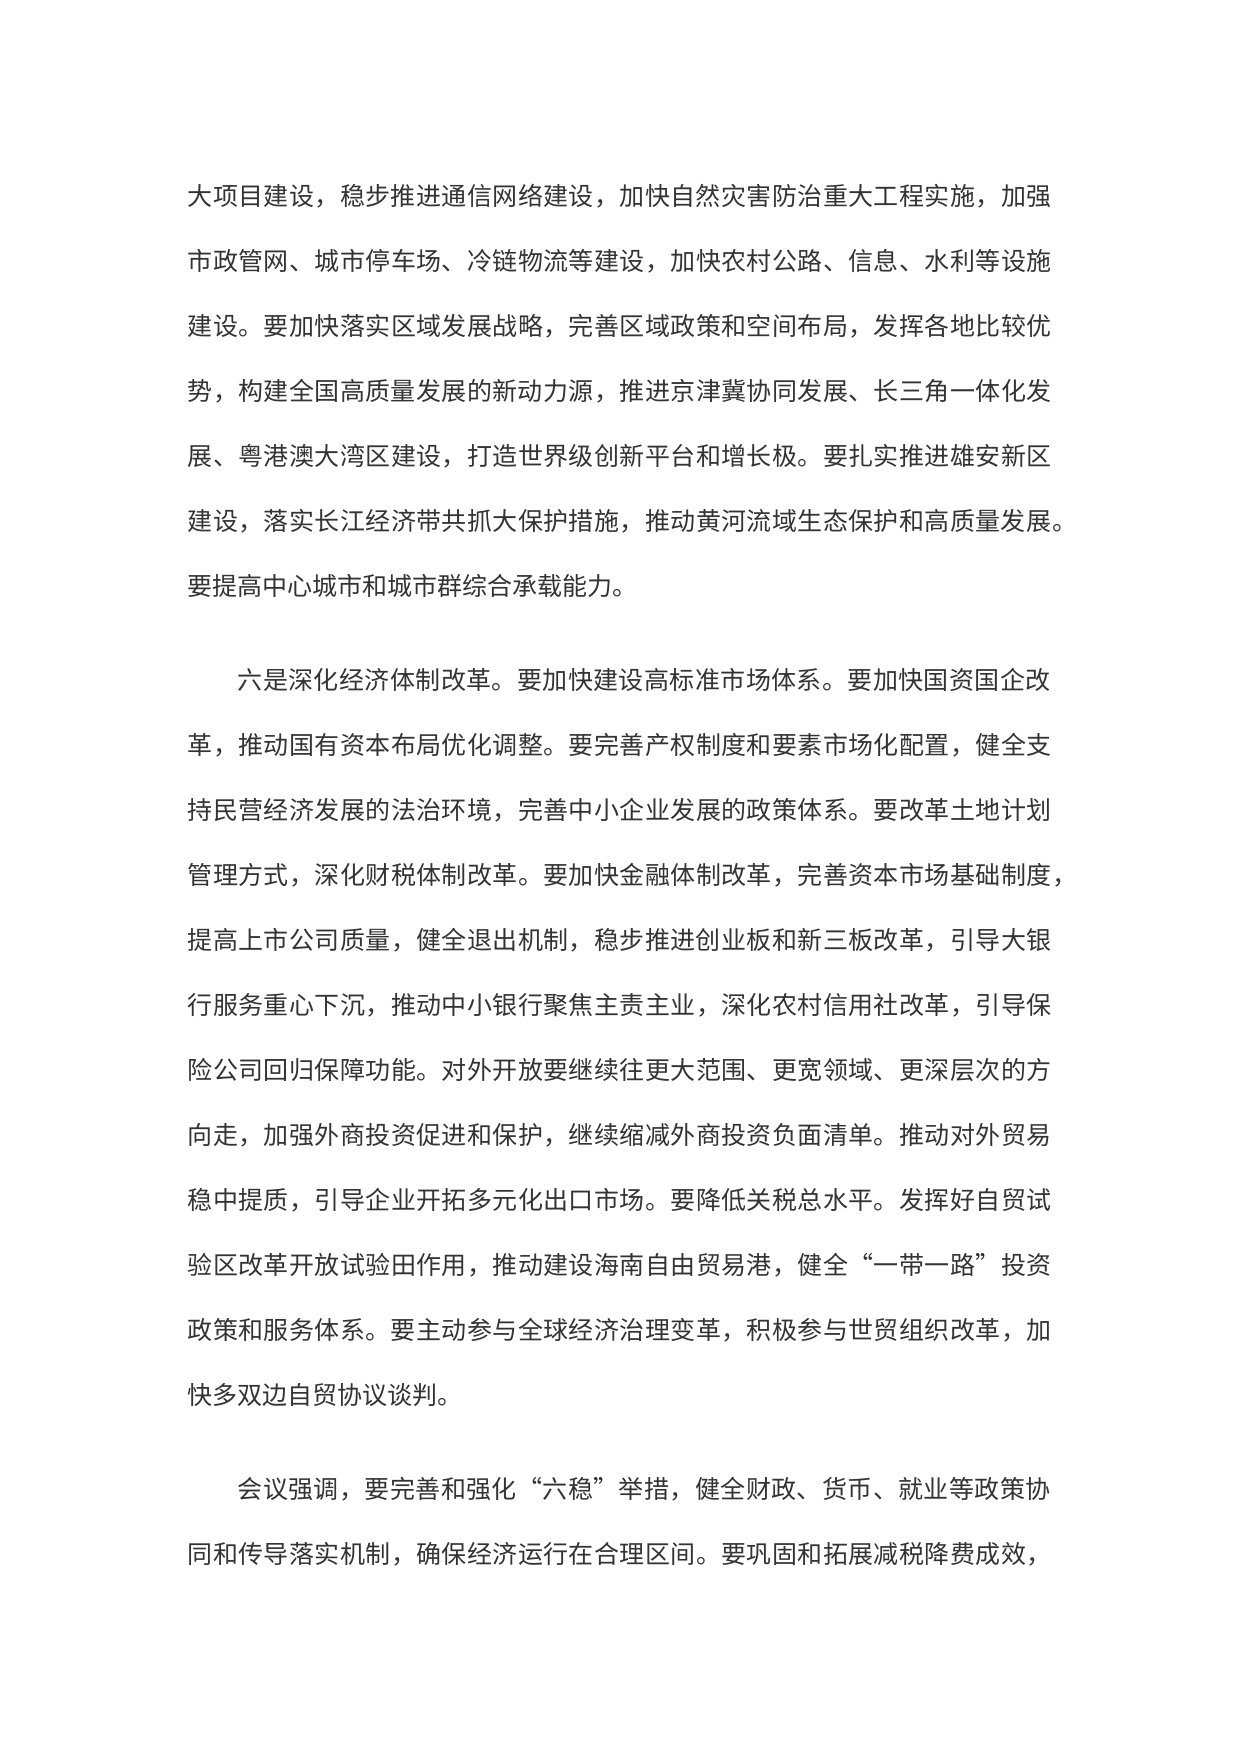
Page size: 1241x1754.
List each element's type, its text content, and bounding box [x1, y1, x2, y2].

text 六是深化经济体制改革。要加快建设高标准市场体系。要加快国资国企改革，推动国有资本布局优化调整。要完善产权制度和要素市场化配置，健全支持民营经济发展的法治环境，完善中小企业发展的政策体系。要改革土地计划管理方式，深化财税体制改革。要加快金融体制改革，完善资本市场基础制度，提高上市公司质量，健全退出机制，稳步推进创业板和新三板改革，引导大银行服务重心下沉，推动中小银行聚焦主责主业，深化农村信用社改革，引导保险公司回归保障功能。对外开放要继续往更大范围、更宽领域、更深层次的方向走，加强外商投资促进和保护，继续缩减外商投资负面清单。推动对外贸易稳中提质，引导企业开拓多元化出口市场。要降低关税总水平。发挥好自贸试验区改革开放试验田作用，推动建设海南自由贸易港，健全“一带一路”投资政策和服务体系。要主动参与全球经济治理变革，积极参与世贸组织改革，加快多双边自贸协议谈判。 [187, 646, 1053, 1426]
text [187, 162, 1053, 617]
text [187, 1455, 1053, 1585]
